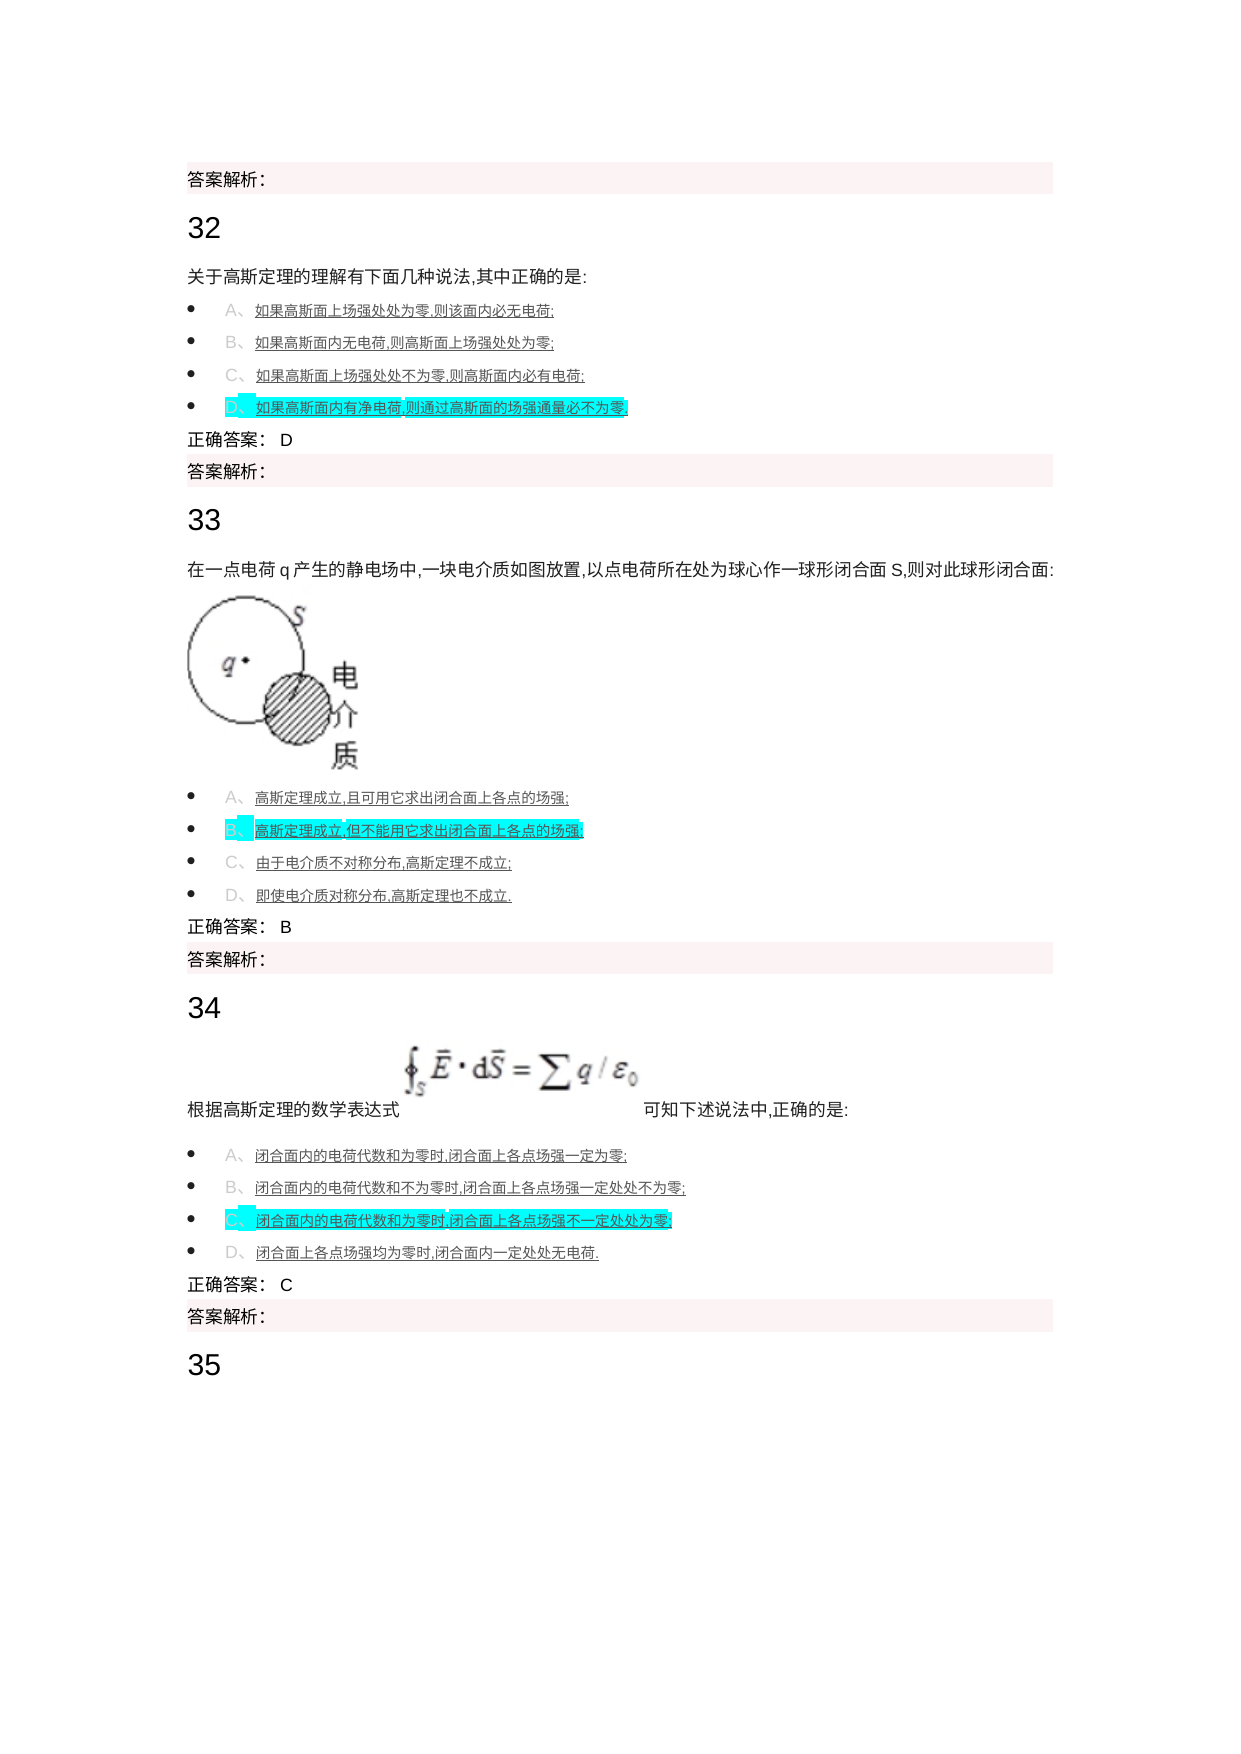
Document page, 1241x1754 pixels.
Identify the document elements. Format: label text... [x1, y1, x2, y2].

text 答案解析： [187, 1299, 1053, 1332]
list B、如果高斯面内无电荷,则高斯面上场强处处为零; [187, 324, 1053, 357]
text 34 [187, 974, 1053, 1039]
text 正确答案： C [187, 1267, 1053, 1299]
list D、即使电介质对称分布,高斯定理也不成立. [187, 877, 1053, 909]
text 关于高斯定理的理解有下面几种说法,其中正确的是: [187, 259, 1053, 292]
list A、如果高斯面上场强处处为零,则该面内必无电荷; [187, 292, 1053, 324]
text 答案解析： [187, 162, 1053, 194]
list B、高斯定理成立,但不能用它求出闭合面上各点的场强; [187, 812, 1053, 844]
list C、闭合面内的电荷代数和为零时,闭合面上各点场强不一定处处为零; [187, 1202, 1053, 1234]
list A、闭合面内的电荷代数和为零时,闭合面上各点场强一定为零; [187, 1137, 1053, 1169]
text 35 [187, 1332, 1053, 1397]
text 答案解析： [187, 942, 1053, 974]
text 正确答案： B [187, 909, 1053, 942]
list D、如果高斯面内有净电荷,则通过高斯面的场强通量必不为零. [187, 389, 1053, 422]
text 答案解析： [187, 454, 1053, 487]
list B、闭合面内的电荷代数和不为零时,闭合面上各点场强一定处处不为零; [187, 1169, 1053, 1202]
text 32 [187, 194, 1053, 259]
list C、如果高斯面上场强处处不为零,则高斯面内必有电荷; [187, 357, 1053, 389]
text 根据高斯定理的数学表达式可知下述说法中,正确的是: [187, 1039, 1053, 1137]
list D、闭合面上各点场强均为零时,闭合面内一定处处无电荷. [187, 1234, 1053, 1267]
list A、高斯定理成立,且可用它求出闭合面上各点的场强; [187, 779, 1053, 812]
text 在一点电荷q产生的静电场中,一块电介质如图放置,以点电荷所在处为球心作一球形闭合面S,则对此球形闭合面: [187, 552, 1053, 779]
picture [400, 1039, 644, 1102]
picture [187, 585, 390, 779]
text 33 [187, 487, 1053, 552]
text 正确答案： D [187, 422, 1053, 454]
list C、由于电介质不对称分布,高斯定理不成立; [187, 844, 1053, 877]
